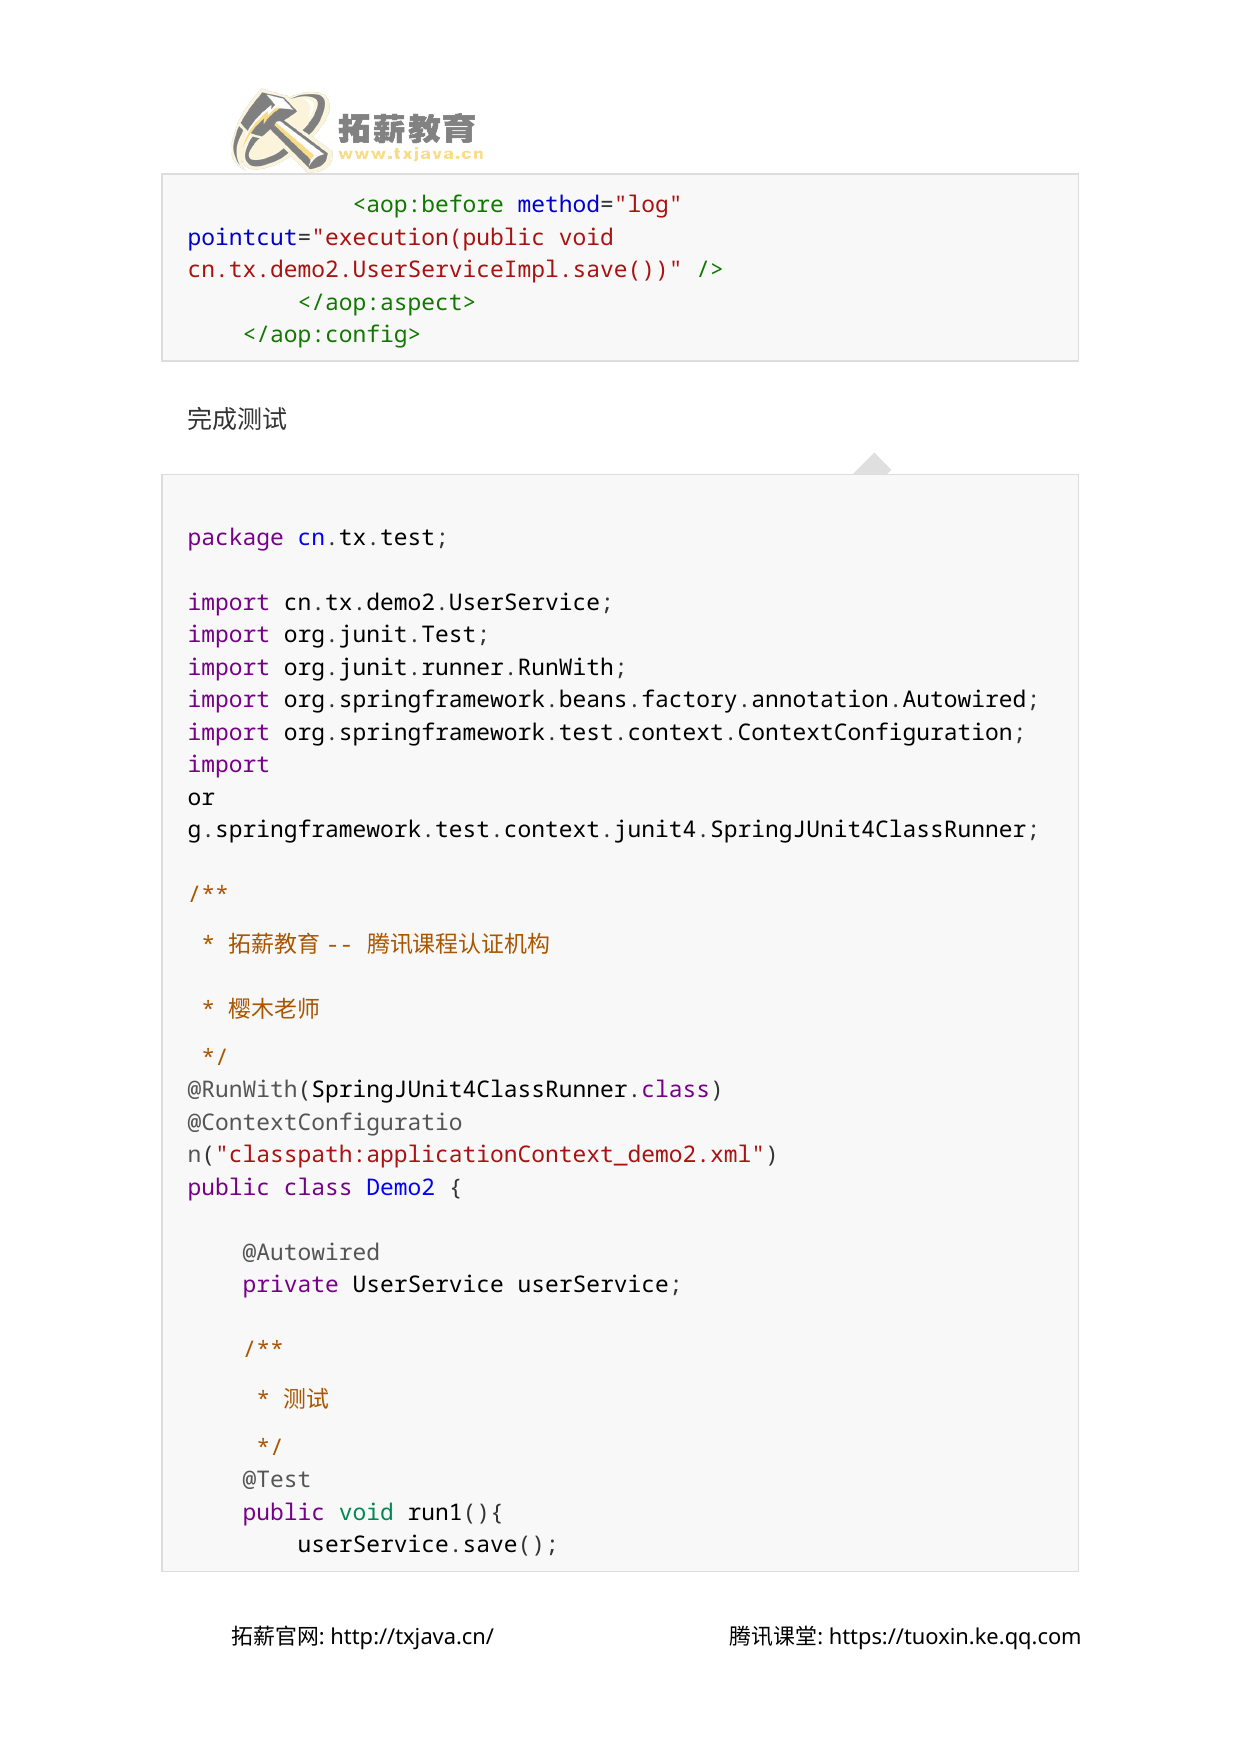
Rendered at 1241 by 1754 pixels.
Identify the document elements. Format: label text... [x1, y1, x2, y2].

picture [231, 88, 483, 173]
text 完成测试 [187, 515, 1053, 580]
